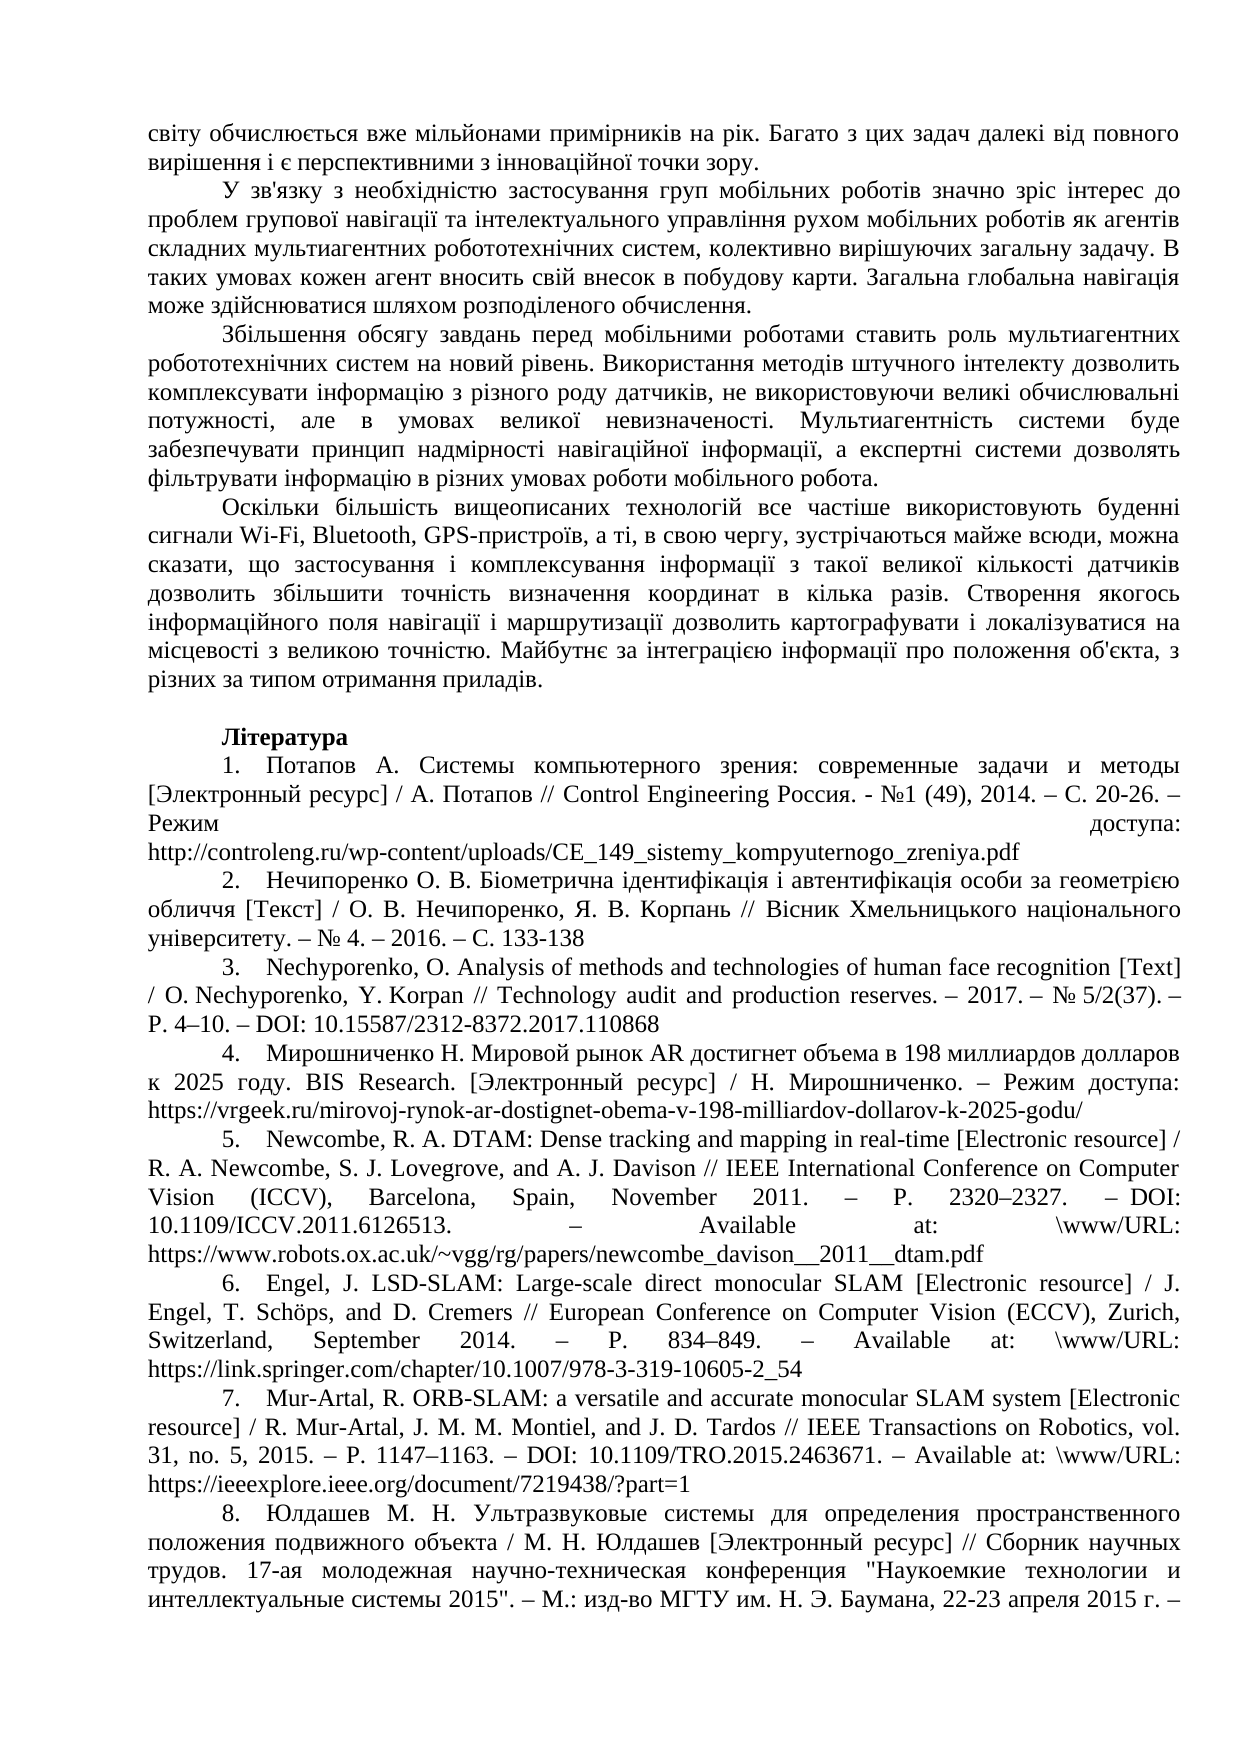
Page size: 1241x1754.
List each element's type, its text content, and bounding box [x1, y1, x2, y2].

text Оскільки більшість вищеописаних технологій все частіше використовують буденні сигнали Wi-Fi, Bluetooth, GPS-пристроїв, а ті, в свою чергу, зустрічаються майже всюди, можна сказати, що застосування і комплексування інформації з такої великої кількості датчиків дозволить збільшити точність визначення координат в кілька разів. Створення якогось інформаційного поля навігації і маршрутизації дозволить картографувати і локалізуватися на місцевості з великою точністю. Майбутнє за інтеграцією інформації про положення об'єкта, з різних за типом отримання приладів. [148, 492, 1181, 693]
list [148, 1498, 1181, 1613]
text У зв'язку з необхідністю застосування груп мобільних роботів значно зріс інтерес до проблем групової навігації та інтелектуального управління рухом мобільних роботів як агентів складних мультиагентних робототехнічних систем, колективно вирішуючих загальну задачу. В таких умовах кожен агент вносить свій внесок в побудову карти. Загальна глобальна навігація може здійснюватися шляхом розподіленого обчислення. [148, 176, 1181, 319]
list Mur-Artal, R. ORB-SLAM: a versatile and accurate monocular SLAM system [Electronic resource] / R. Mur-Artal, J. M. M. Montiel, and J. D. Tardos // IEEE Transactions on Robotics, vol. 31, no. 5, 2015. – P. 1147–1163. – DOI: 10.1109/TRO.2015.2463671. – Available at: \www/URL: https://ieeexplore.ieee.org/document/7219438/?part=1 [148, 1383, 1181, 1498]
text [148, 118, 1181, 176]
list Engel, J. LSD-SLAM: Large-scale direct monocular SLAM [Electronic resource] / J. Engel, T. Schöps, and D. Cremers // European Conference on Computer Vision (ECCV), Zurich, Switzerland, September 2014. – P. 834–849. – Available at: \www/URL: https://link.springer.com/chapter/10.1007/978-3-319-10605-2_54 [148, 1268, 1181, 1383]
text Збільшення обсягу завдань перед мобільними роботами ставить роль мультиагентних робототехнічних систем на новий рівень. Використання методів штучного інтелекту дозволить комплексувати інформацію з різного роду датчиків, не використовуючи великі обчислювальні потужності, але в умовах великої невизначеності. Мультиагентність системи буде забезпечувати принцип надмірності навігаційної інформації, а експертні системи дозволять фільтрувати інформацію в різних умовах роботи мобільного робота. [148, 319, 1181, 492]
text Література [148, 722, 1181, 751]
list Nechyporenko, O. Analysis of methods and technologies of human face recognition [Text] / O. Nechyporenko, Y. Korpan // Technology audit and production reserves. – 2017. – № 5/2(37). – P. 4–10. – DOI: 10.15587/2312-8372.2017.110868 [148, 952, 1181, 1038]
list Newcombe, R. A. DTAM: Dense tracking and mapping in real-time [Electronic resource] / R. A. Newcombe, S. J. Lovegrove, and A. J. Davison // IEEE International Conference on Computer Vision (ICCV), Barcelona, Spain, November 2011. – P. 2320–2327. – DOI: 10.1109/ICCV.2011.6126513. – Available at: \www/URL: https://www.robots.ox.ac.uk/~vgg/rg/papers/newcombe_davison__2011__dtam.pdf [148, 1124, 1181, 1268]
list Нечипоренко О. В. Біометрична ідентифікація і автентифікація особи за геометрією обличчя [Текст] / О. В. Нечипоренко, Я. В. Корпань // Вісник Хмельницького національного університету. – № 4. – 2016. – С. 133-138 [148, 866, 1181, 952]
list Потапов А. Системы компьютерного зрения: современные задачи и методы [Электронный ресурс] / А. Потапов // Control Engineering Россия. - №1 (49), 2014. – С. 20-26. – Режим доступа: http://controleng.ru/wp-content/uploads/CE_149_sistemy_kompyuternogo_zreniya.pdf [148, 751, 1181, 866]
list Мирошниченко Н. Мировой рынок AR достигнет объема в 198 миллиардов долларов к 2025 году. BIS Research. [Электронный ресурс] / Н. Мирошниченко. – Режим доступа: https://vrgeek.ru/mirovoj-rynok-ar-dostignet-obema-v-198-milliardov-dollarov-k-2025-godu/ [148, 1038, 1181, 1124]
